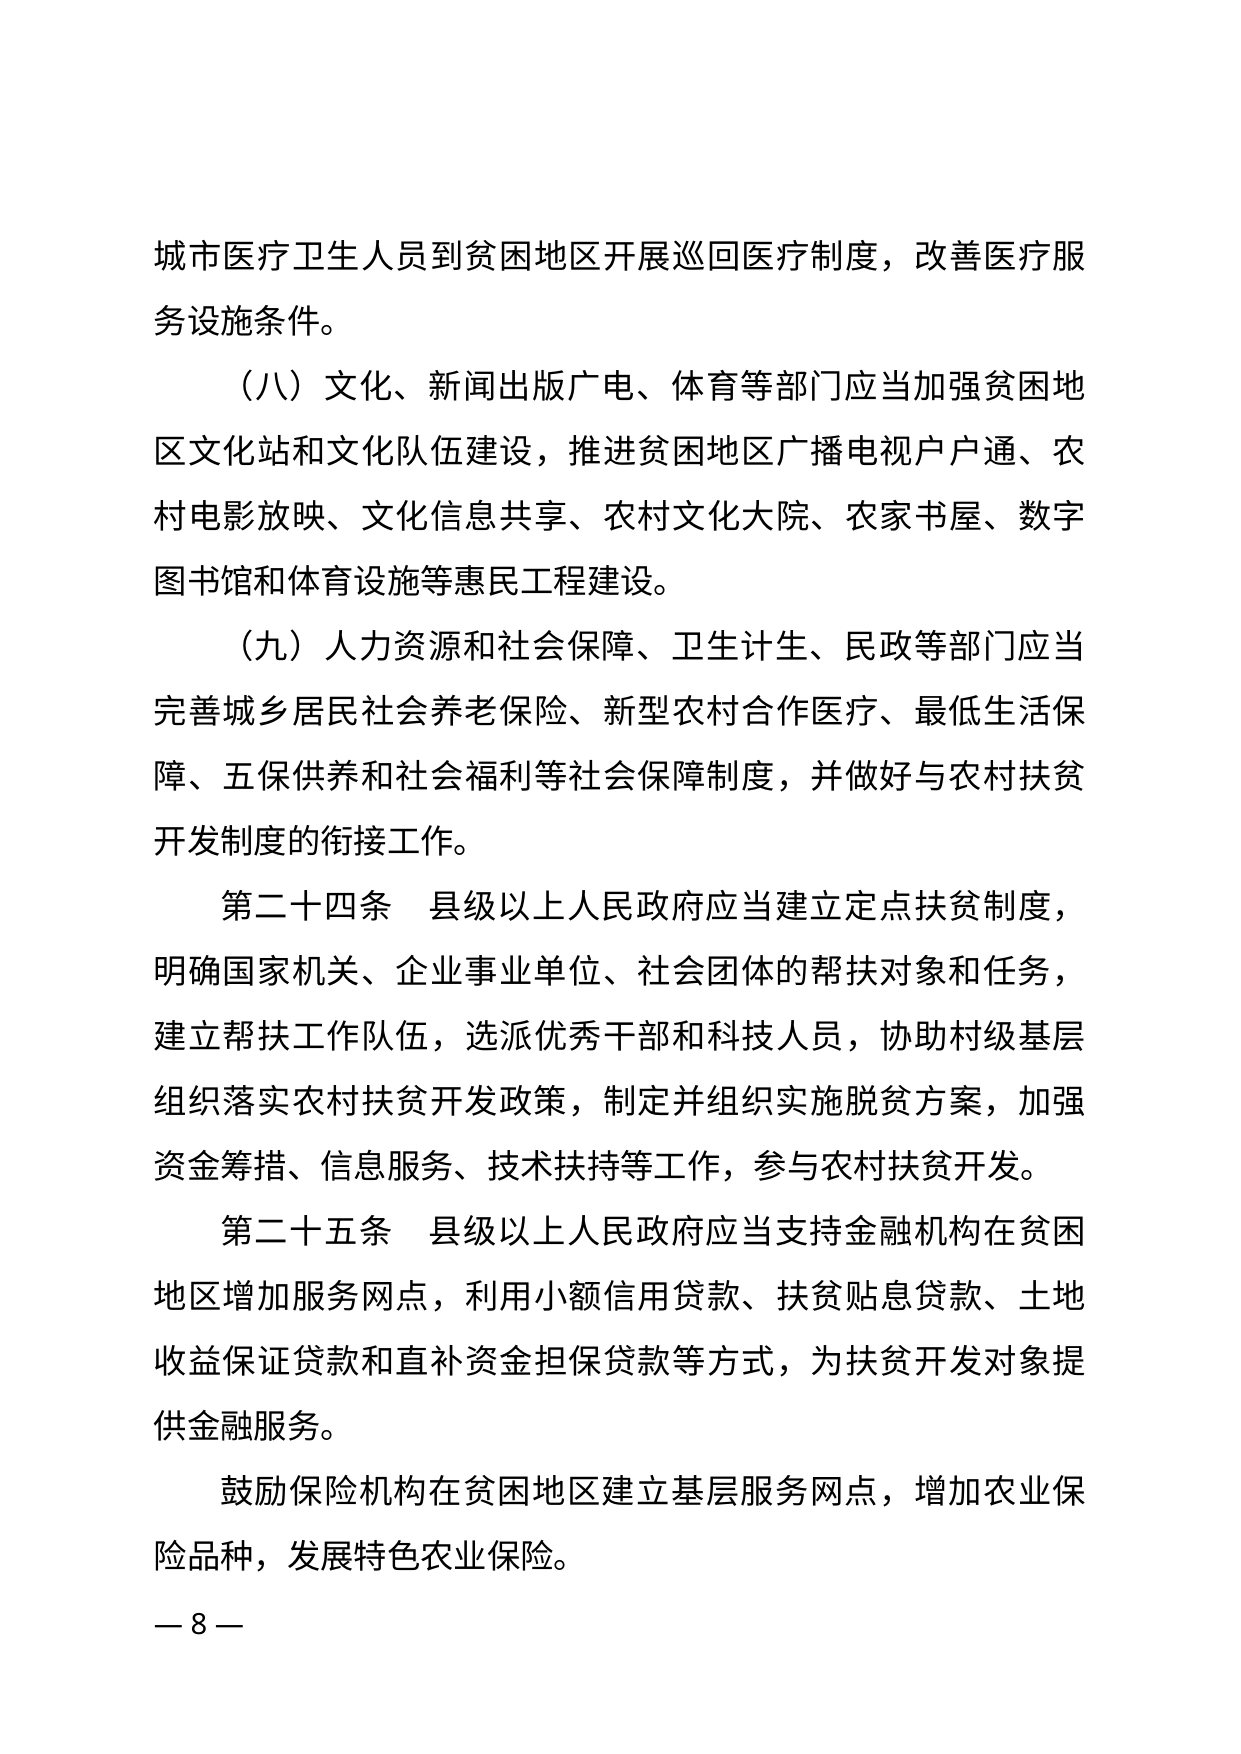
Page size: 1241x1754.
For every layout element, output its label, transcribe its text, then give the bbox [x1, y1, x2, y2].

text 第二十四条 县级以上人民政府应当建立定点扶贫制度，明确国家机关、企业事业单位、社会团体的帮扶对象和任务，建立帮扶工作队伍，选派优秀干部和科技人员，协助村级基层组织落实农村扶贫开发政策，制定并组织实施脱贫方案，加强资金筹措、信息服务、技术扶持等工作，参与农村扶贫开发。 [153, 871, 1087, 1196]
text （九）人力资源和社会保障、卫生计生、民政等部门应当完善城乡居民社会养老保险、新型农村合作医疗、最低生活保障、五保供养和社会福利等社会保障制度，并做好与农村扶贫开发制度的衔接工作。 [153, 611, 1087, 871]
text 第二十五条 县级以上人民政府应当支持金融机构在贫困地区增加服务网点，利用小额信用贷款、扶贫贴息贷款、土地收益保证贷款和直补资金担保贷款等方式，为扶贫开发对象提供金融服务。 [153, 1196, 1087, 1456]
text （八）文化、新闻出版广电、体育等部门应当加强贫困地区文化站和文化队伍建设，推进贫困地区广播电视户户通、农村电影放映、文化信息共享、农村文化大院、农家书屋、数字图书馆和体育设施等惠民工程建设。 [153, 351, 1087, 611]
text 鼓励保险机构在贫困地区建立基层服务网点，增加农业保险品种，发展特色农业保险。 [153, 1456, 1087, 1586]
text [153, 221, 1087, 351]
